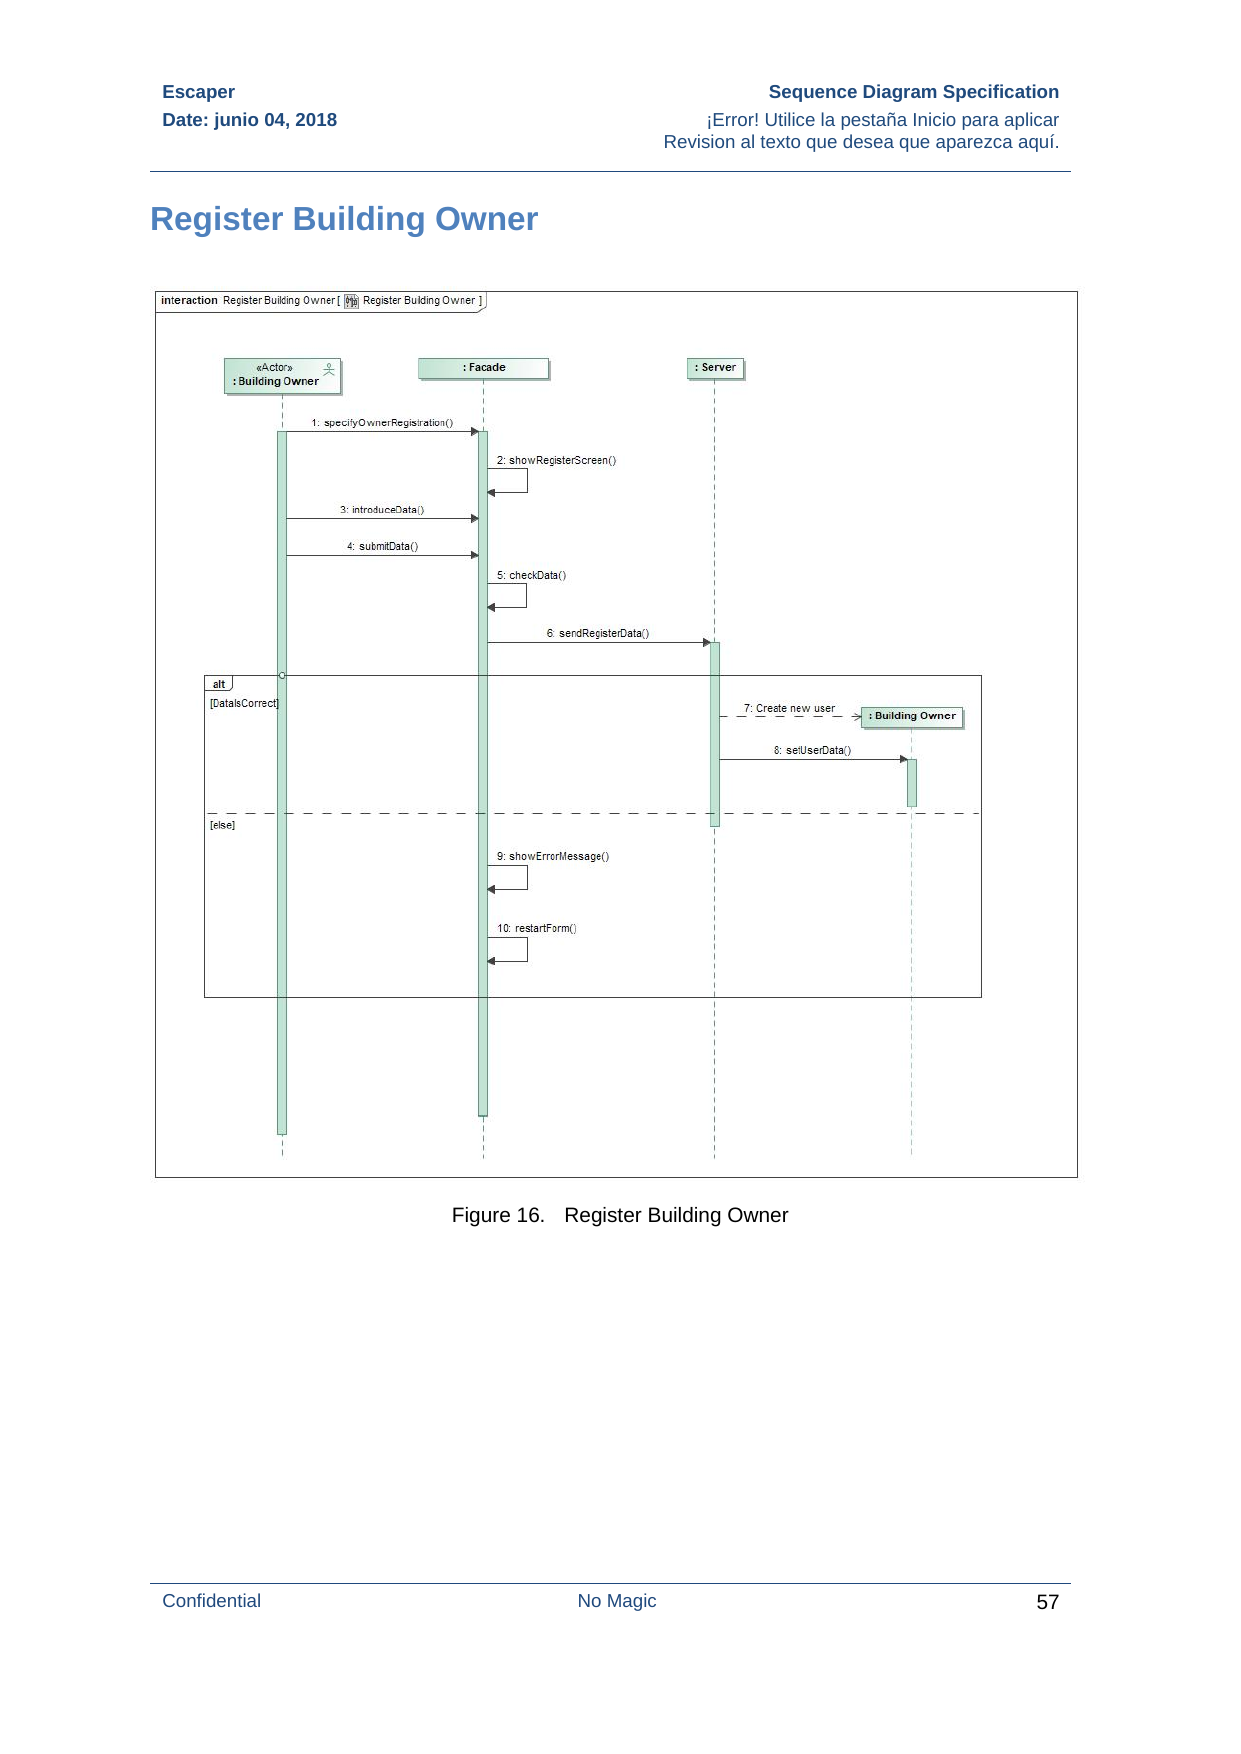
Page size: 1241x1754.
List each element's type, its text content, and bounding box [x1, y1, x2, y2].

picture [150, 286, 1091, 1191]
list Register Building Owner [150, 1203, 1090, 1227]
subtitle Register Building Owner [150, 199, 1090, 238]
